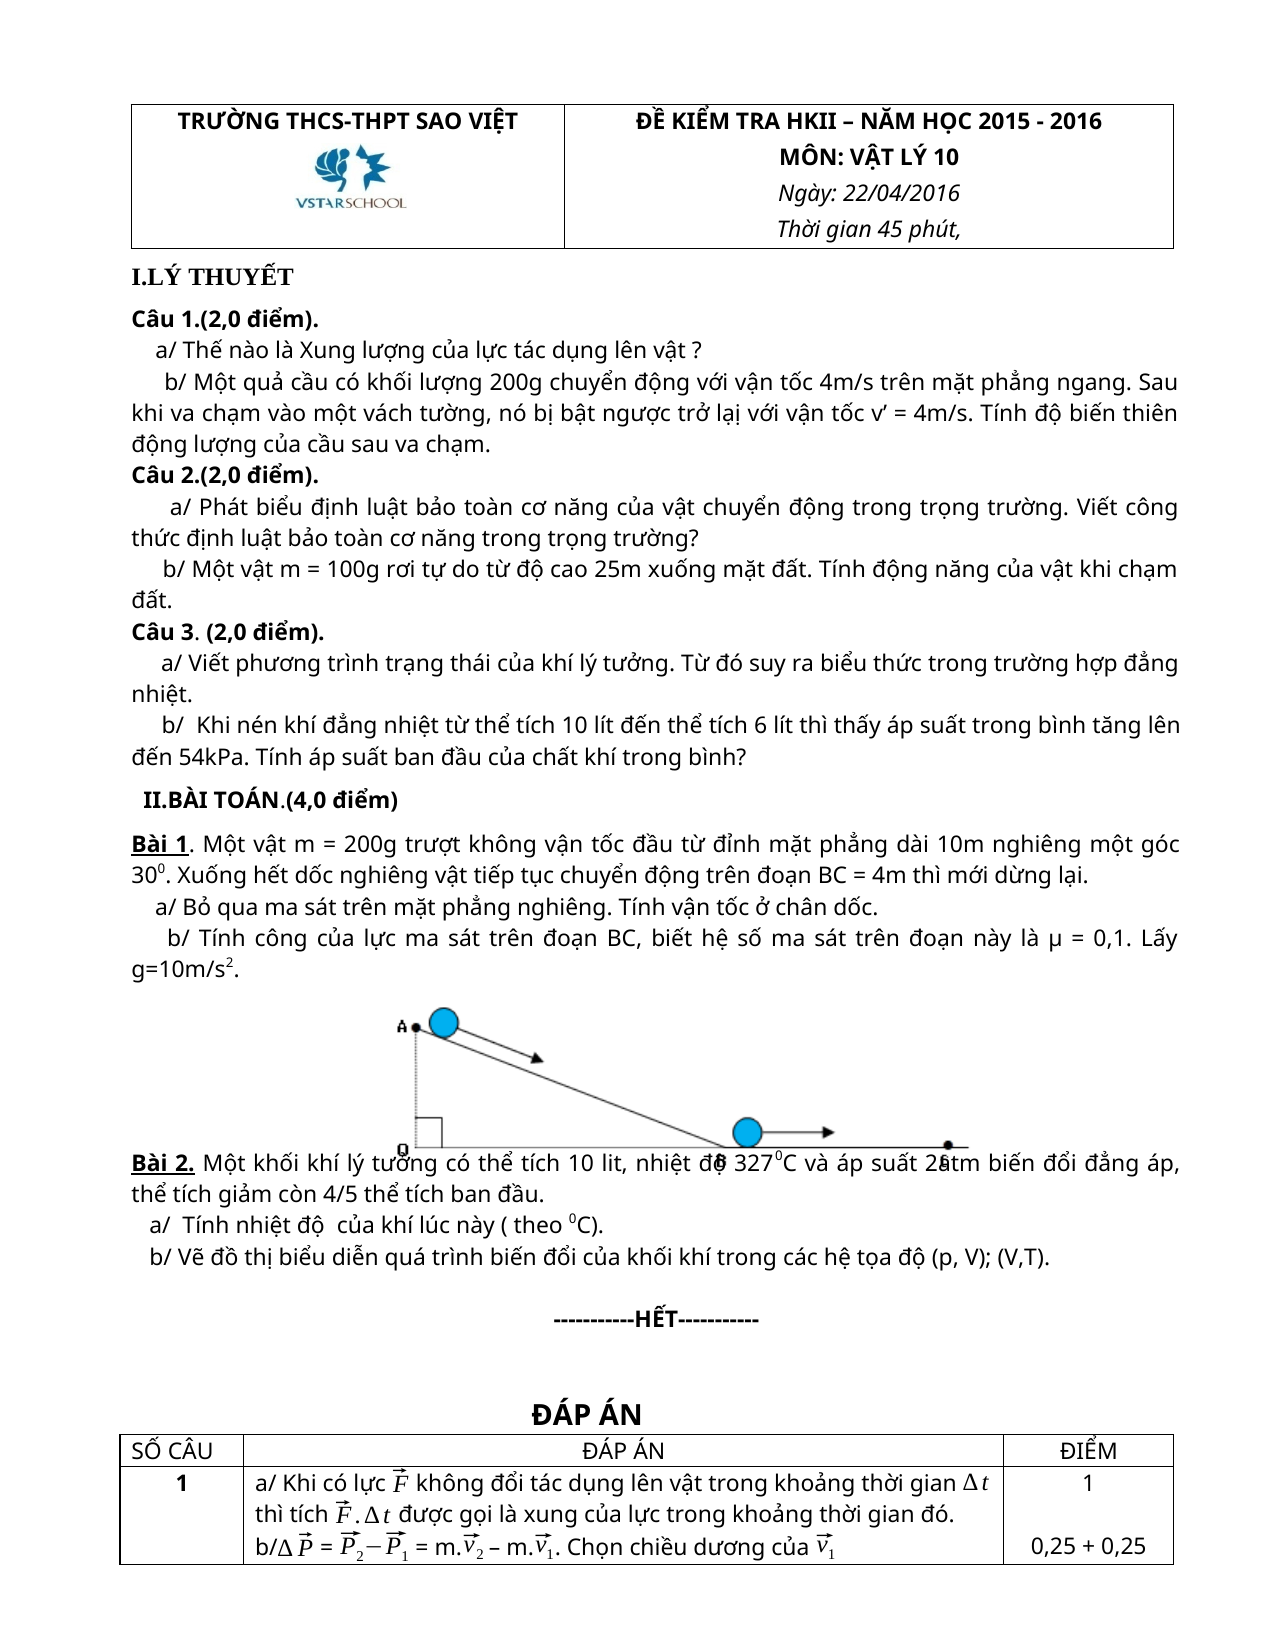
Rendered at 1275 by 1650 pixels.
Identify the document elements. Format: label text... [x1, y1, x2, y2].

text a/ Thế nào là Xung lượng của lực tác dụng lên vật ? [131, 334, 1181, 365]
picture [294, 143, 408, 209]
text Bài 2. Một khối khí lý tưởng có thể tích 10 lit, nhiệt độ 3270C và áp suất 2atm biến đổi đẳng áp, thể tích giảm còn 4/5 thể tích ban đầu. [131, 1147, 1181, 1209]
table_cell 1 [121, 1467, 243, 1564]
text Câu 3. (2,0 điểm). [131, 615, 1181, 647]
text -----------HẾT----------- [131, 1303, 1181, 1334]
text b/ Một vật m = 100g rơi tự do từ độ cao 25m xuống mặt đất. Tính động năng của vật khi chạm đất. [131, 553, 1181, 615]
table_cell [244, 1467, 1003, 1564]
text Câu 2.(2,0 điểm). [131, 459, 1181, 490]
text a/ Tính nhiệt độ của khí lúc này ( theo 0C). [131, 1209, 1181, 1240]
text ĐÁP ÁN [131, 1394, 1181, 1434]
text b/ Vẽ đồ thị biểu diễn quá trình biến đổi của khối khí trong các hệ tọa độ (p, V); (V,T). [131, 1240, 1181, 1272]
text I.LÝ THUYẾT [131, 262, 1181, 290]
text a/ Viết phương trình trạng thái của khí lý tưởng. Từ đó suy ra biểu thức trong trường hợp đẳng nhiệt. [131, 647, 1181, 709]
table_header ĐIỂM [1004, 1435, 1173, 1466]
text b/ Một quả cầu có khối lượng 200g chuyển động với vận tốc 4m/s trên mặt phẳng ngang. Sau khi va chạm vào một vách tường, nó bị bật ngược trở lạị với vận tốc v’ = 4m/s. Tính độ biến thiên động lượng của cầu sau va chạm. [131, 365, 1181, 459]
table_header TRƯỜNG THCS-THPT SAO VIỆT [132, 105, 564, 248]
text a/ Phát biểu định luật bảo toàn cơ năng của vật chuyển động trong trọng trường. Viết công thức định luật bảo toàn cơ năng trong trọng trường? [131, 490, 1181, 553]
table_header SỐ CÂU [121, 1435, 243, 1466]
text b/ Khi nén khí đẳng nhiệt từ thể tích 10 lít đến thể tích 6 lít thì thấy áp suất trong bình tăng lên đến 54kPa. Tính áp suất ban đầu của chất khí trong bình? [131, 709, 1181, 772]
text b/ Tính công của lực ma sát trên đoạn BC, biết hệ số ma sát trên đoạn này là µ = 0,1. Lấy g=10m/s2. [131, 922, 1181, 984]
text a/ Bỏ qua ma sát trên mặt phẳng nghiêng. Tính vận tốc ở chân dốc. [131, 890, 1181, 922]
text Câu 1.(2,0 điểm). [131, 303, 1181, 334]
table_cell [1004, 1467, 1173, 1564]
picture [382, 1006, 972, 1147]
text Bài 1. Một vật m = 200g trượt không vận tốc đầu từ đỉnh mặt phẳng dài 10m nghiêng một góc 300. Xuống hết dốc nghiêng vật tiếp tục chuyển động trên đoạn BC = 4m thì mới dừng lại. [131, 828, 1181, 890]
text II.BÀI TOÁN.(4,0 điểm) [131, 784, 1181, 815]
table_header ĐÁP ÁN [244, 1435, 1003, 1466]
table_header ĐỀ KIỂM TRA HKII – NĂM HỌC 2015 - 2016 MÔN: VẬT LÝ 10 Ngày: 22/04/2016 Thời gian 45 phút, [565, 105, 1173, 248]
